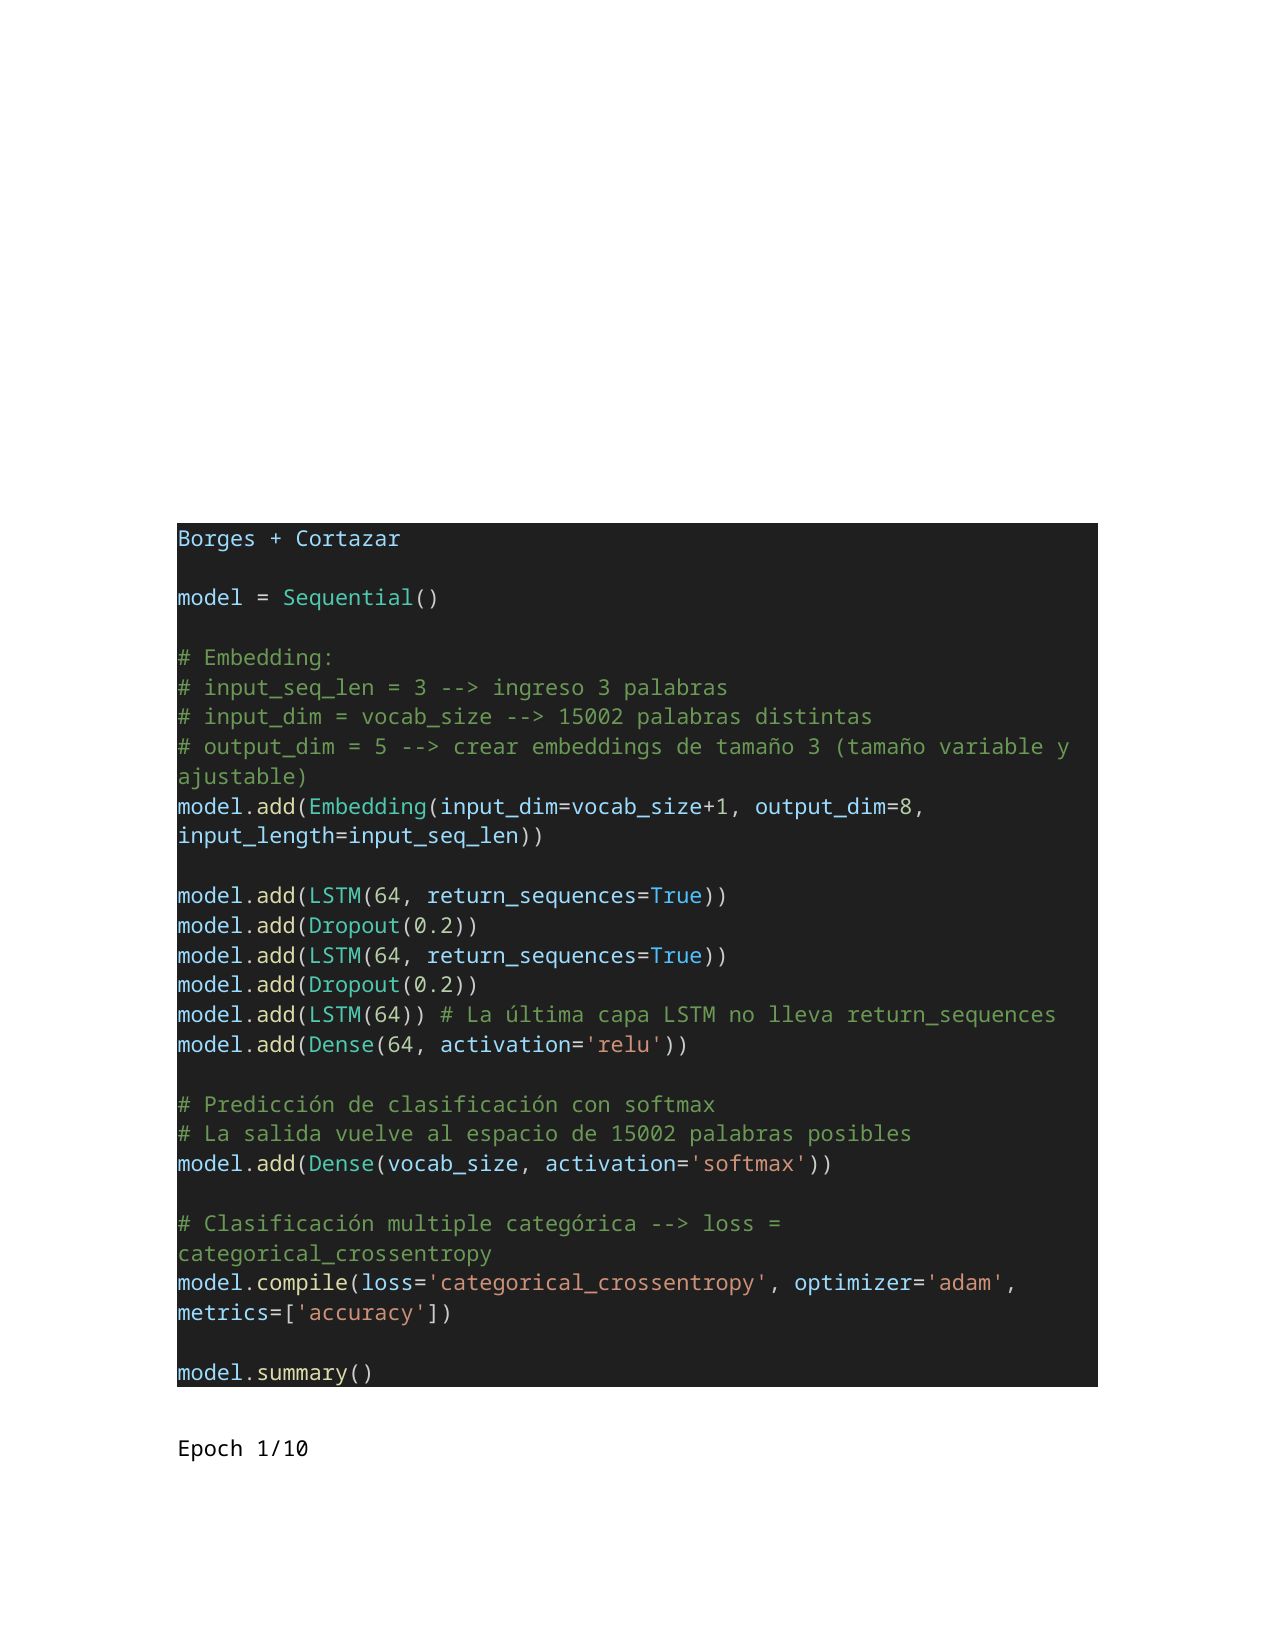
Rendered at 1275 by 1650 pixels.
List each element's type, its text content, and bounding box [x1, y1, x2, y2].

text # Embedding: [177, 642, 1098, 672]
text # Predicción de clasificación con softmax [177, 1089, 1098, 1118]
text model.add(Dense(vocab_size, activation='softmax')) [177, 1148, 1098, 1178]
text model.add(LSTM(64, return_sequences=True)) [177, 880, 1098, 910]
text Epoch 1/10 [177, 1433, 1098, 1463]
text Borges + Cortazar [177, 523, 1098, 552]
text model.add(LSTM(64, return_sequences=True)) [177, 940, 1098, 969]
text model.add(Dropout(0.2)) [177, 910, 1098, 940]
text model = Sequential() [177, 582, 1098, 612]
text model.add(LSTM(64)) # La última capa LSTM no lleva return_sequences [177, 999, 1098, 1029]
text model.compile(loss='categorical_crossentropy', optimizer='adam', metrics=['accuracy']) [177, 1267, 1098, 1327]
text model.add(Dropout(0.2)) [177, 969, 1098, 999]
text # Clasificación multiple categórica --> loss = categorical_crossentropy [177, 1208, 1098, 1267]
text model.add(Embedding(input_dim=vocab_size+1, output_dim=8, input_length=input_seq_len)) [177, 791, 1098, 850]
text # input_seq_len = 3 --> ingreso 3 palabras [177, 672, 1098, 701]
text # input_dim = vocab_size --> 15002 palabras distintas [177, 701, 1098, 731]
text # La salida vuelve al espacio de 15002 palabras posibles [177, 1118, 1098, 1148]
text model.add(Dense(64, activation='relu')) [177, 1029, 1098, 1059]
text model.summary() [177, 1357, 1098, 1387]
text # output_dim = 5 --> crear embeddings de tamaño 3 (tamaño variable y ajustable) [177, 731, 1098, 791]
